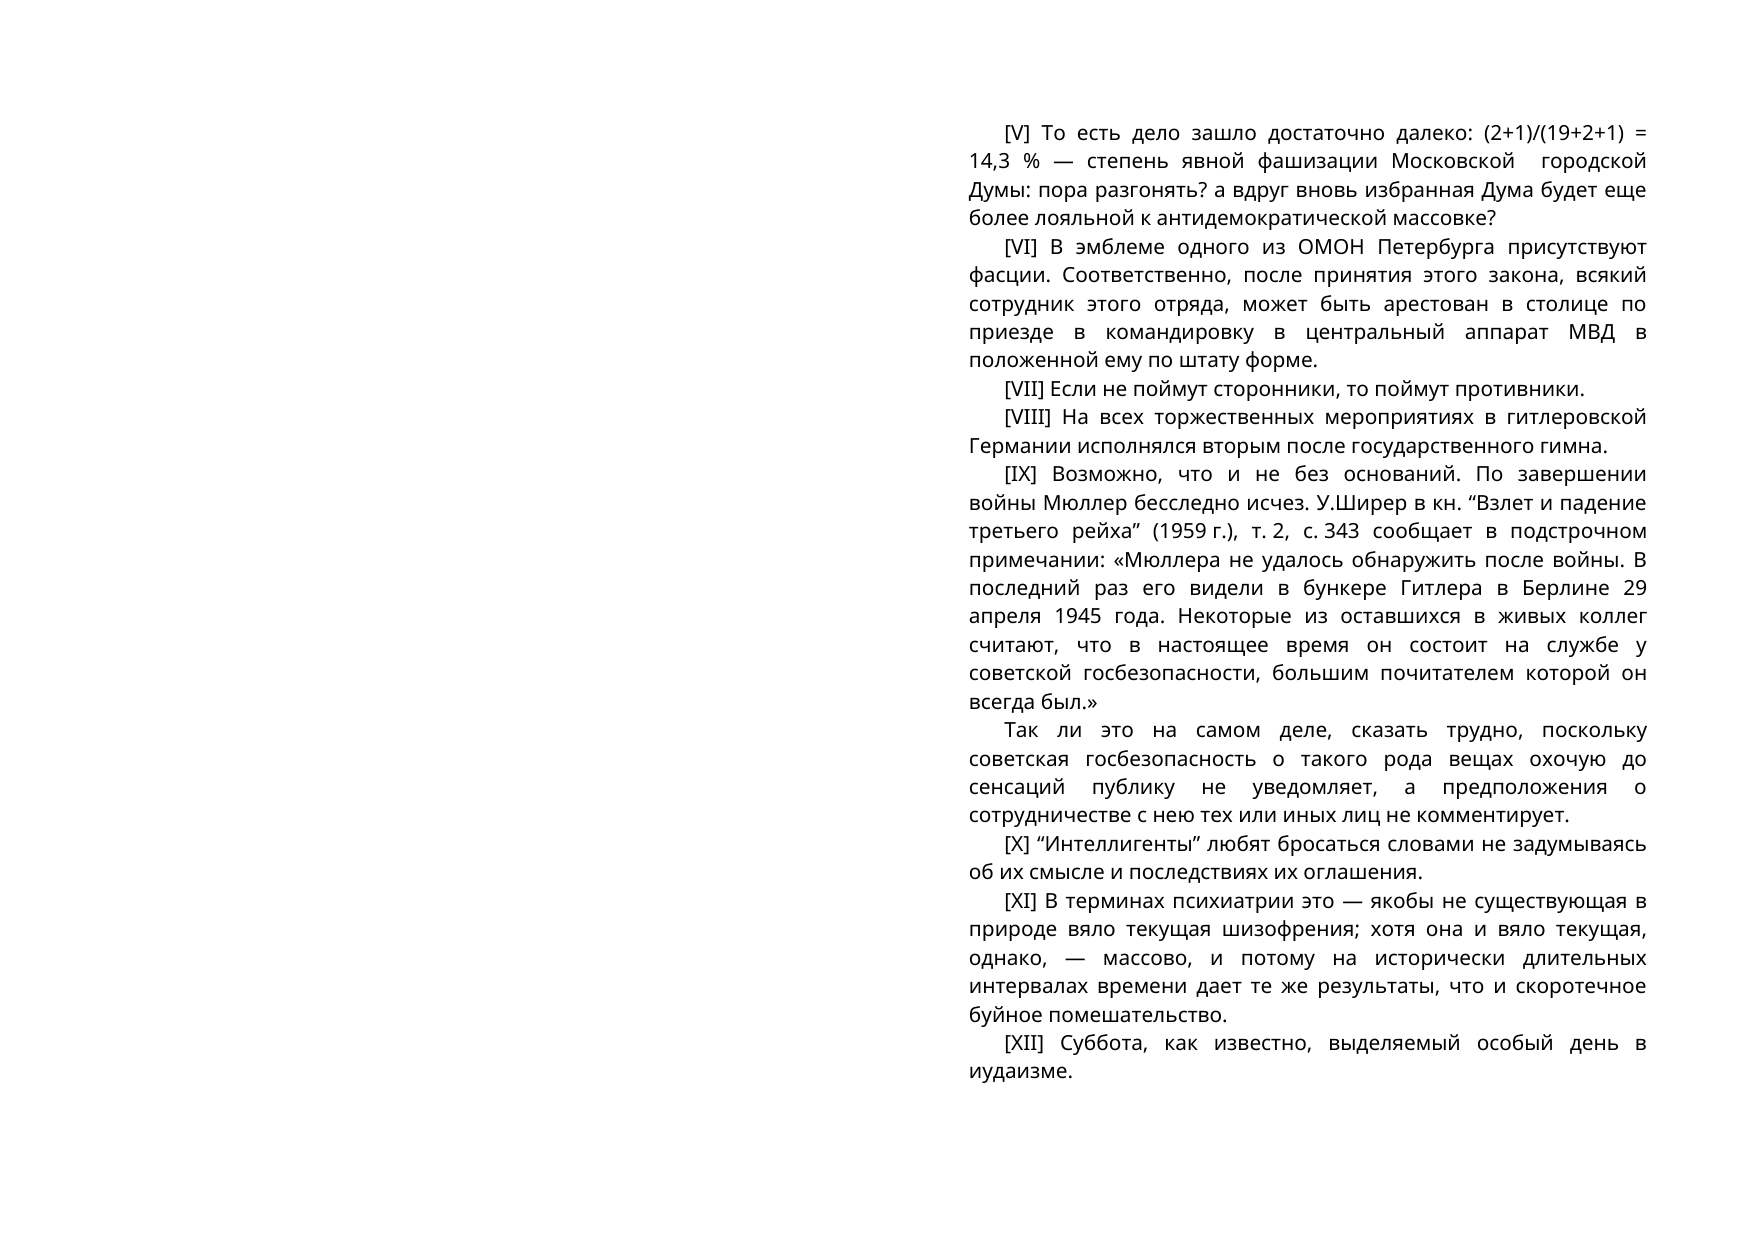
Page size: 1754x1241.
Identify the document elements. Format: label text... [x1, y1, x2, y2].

text [XI] В терминах психиатрии это — якобы не существующая в природе вяло текущая шизофрения; хотя она и вяло текущая, однако, — массово, и потому на исторически длительных интервалах времени дает те же результаты, что и скоротечное буйное помешательство. [969, 886, 1648, 1028]
text [V] То есть дело зашло достаточно далеко: (2+1)/(19+2+1) = 14,3 % — степень явной фашизации Московской городской Думы: пора разгонять? а вдруг вновь избранная Дума будет еще более лояльной к антидемократической массовке? [969, 118, 1648, 232]
text [VII] Если не поймут сторонники, то поймут противники. [969, 374, 1648, 402]
text Так ли это на самом деле, сказать трудно, поскольку советская госбезопасность о такого рода вещах охочую до сенсаций публику не уведомляет, а предположения о сотрудничестве с нею тех или иных лиц не комментирует. [969, 715, 1648, 829]
text [X] “Интеллигенты” любят бросаться словами не задумываясь об их смысле и последствиях их оглашения. [969, 829, 1648, 886]
text [IX] Возможно, что и не без оснований. По завершении войны Мюллер бесследно исчез. У.Ширер в кн. “Взлет и падение третьего рейха” (1959 г.), т. 2, с. 343 сообщает в подстрочном примечании: «Мюллера не удалось обнаружить после войны. В последний раз его видели в бункере Гитлера в Берлине 29 апреля 1945 года. Некоторые из оставшихся в живых коллег считают, что в настоящее время он состоит на службе у советской госбезопасности, большим почитателем которой он всегда был.» [969, 459, 1648, 715]
text [XII] Суббота, как известно, выделяемый особый день в иудаизме. [969, 1028, 1648, 1085]
text [VI] В эмблеме одного из ОМОН Петербурга присутствуют фасции. Соответственно, после принятия этого закона, всякий сотрудник этого отряда, может быть арестован в столице по приезде в командировку в центральный аппарат МВД в положенной ему по штату форме. [969, 232, 1648, 374]
text [VIII] На всех торжественных мероприятиях в гитлеровской Германии исполнялся вторым после государственного гимна. [969, 402, 1648, 459]
